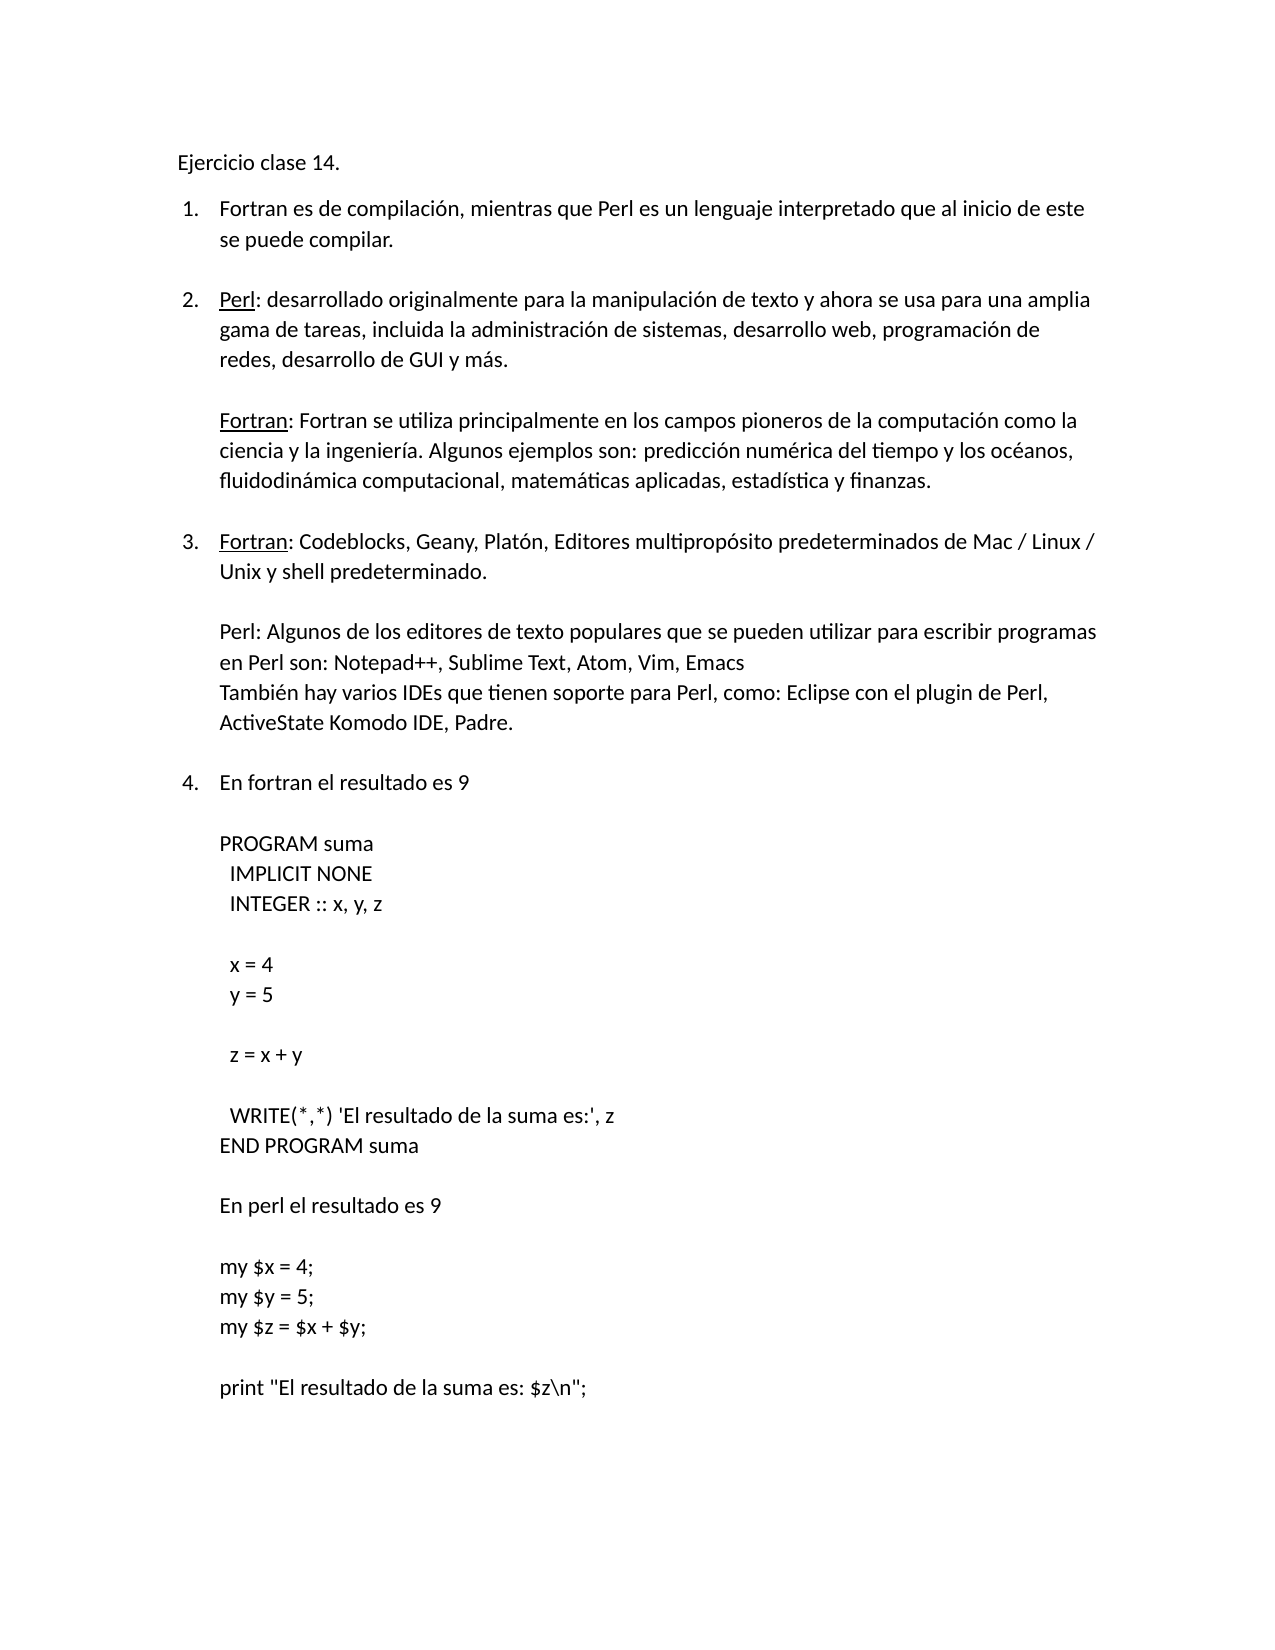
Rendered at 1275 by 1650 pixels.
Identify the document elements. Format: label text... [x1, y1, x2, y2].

list Fortran es de compilación, mientras que Perl es un lenguaje interpretado que al inicio de este se puede compilar. [182, 194, 1098, 253]
list Fortran: Codeblocks, Geany, Platón, Editores multipropósito predeterminados de Mac / Linux / Unix y shell predeterminado. [182, 527, 1098, 585]
list Perl: Algunos de los editores de texto populares que se pueden utilizar para escribir programas en Perl son: Notepad++, Sublime Text, Atom, Vim, Emacs [219, 617, 1098, 676]
list my $x = 4; [219, 1252, 1098, 1280]
list IMPLICIT NONE [219, 859, 1098, 887]
list y = 5 [219, 980, 1098, 1008]
list También hay varios IDEs que tienen soporte para Perl, como: Eclipse con el plugin de Perl, ActiveState Komodo IDE, Padre. [219, 678, 1098, 736]
list Fortran: Fortran se utiliza principalmente en los campos pioneros de la computación como la ciencia y la ingeniería. Algunos ejemplos son: predicción numérica del tiempo y los océanos, fluidodinámica computacional, matemáticas aplicadas, estadística y finanzas. [219, 406, 1098, 494]
list WRITE(*,*) 'El resultado de la suma es:', z [219, 1101, 1098, 1129]
list Perl: desarrollado originalmente para la manipulación de texto y ahora se usa para una amplia gama de tareas, incluida la administración de sistemas, desarrollo web, programación de redes, desarrollo de GUI y más. [182, 285, 1098, 373]
list En fortran el resultado es 9 [182, 768, 1098, 796]
list PROGRAM suma [219, 829, 1098, 857]
list z = x + y [219, 1040, 1098, 1068]
list my $z = $x + $y; [219, 1312, 1098, 1340]
list print "El resultado de la suma es: $z\n"; [219, 1373, 1098, 1401]
list END PROGRAM suma [219, 1131, 1098, 1159]
list INTEGER :: x, y, z [219, 889, 1098, 917]
list En perl el resultado es 9 [219, 1191, 1098, 1219]
list x = 4 [219, 950, 1098, 978]
text Ejercicio clase 14. [177, 148, 1098, 176]
list my $y = 5; [219, 1282, 1098, 1310]
